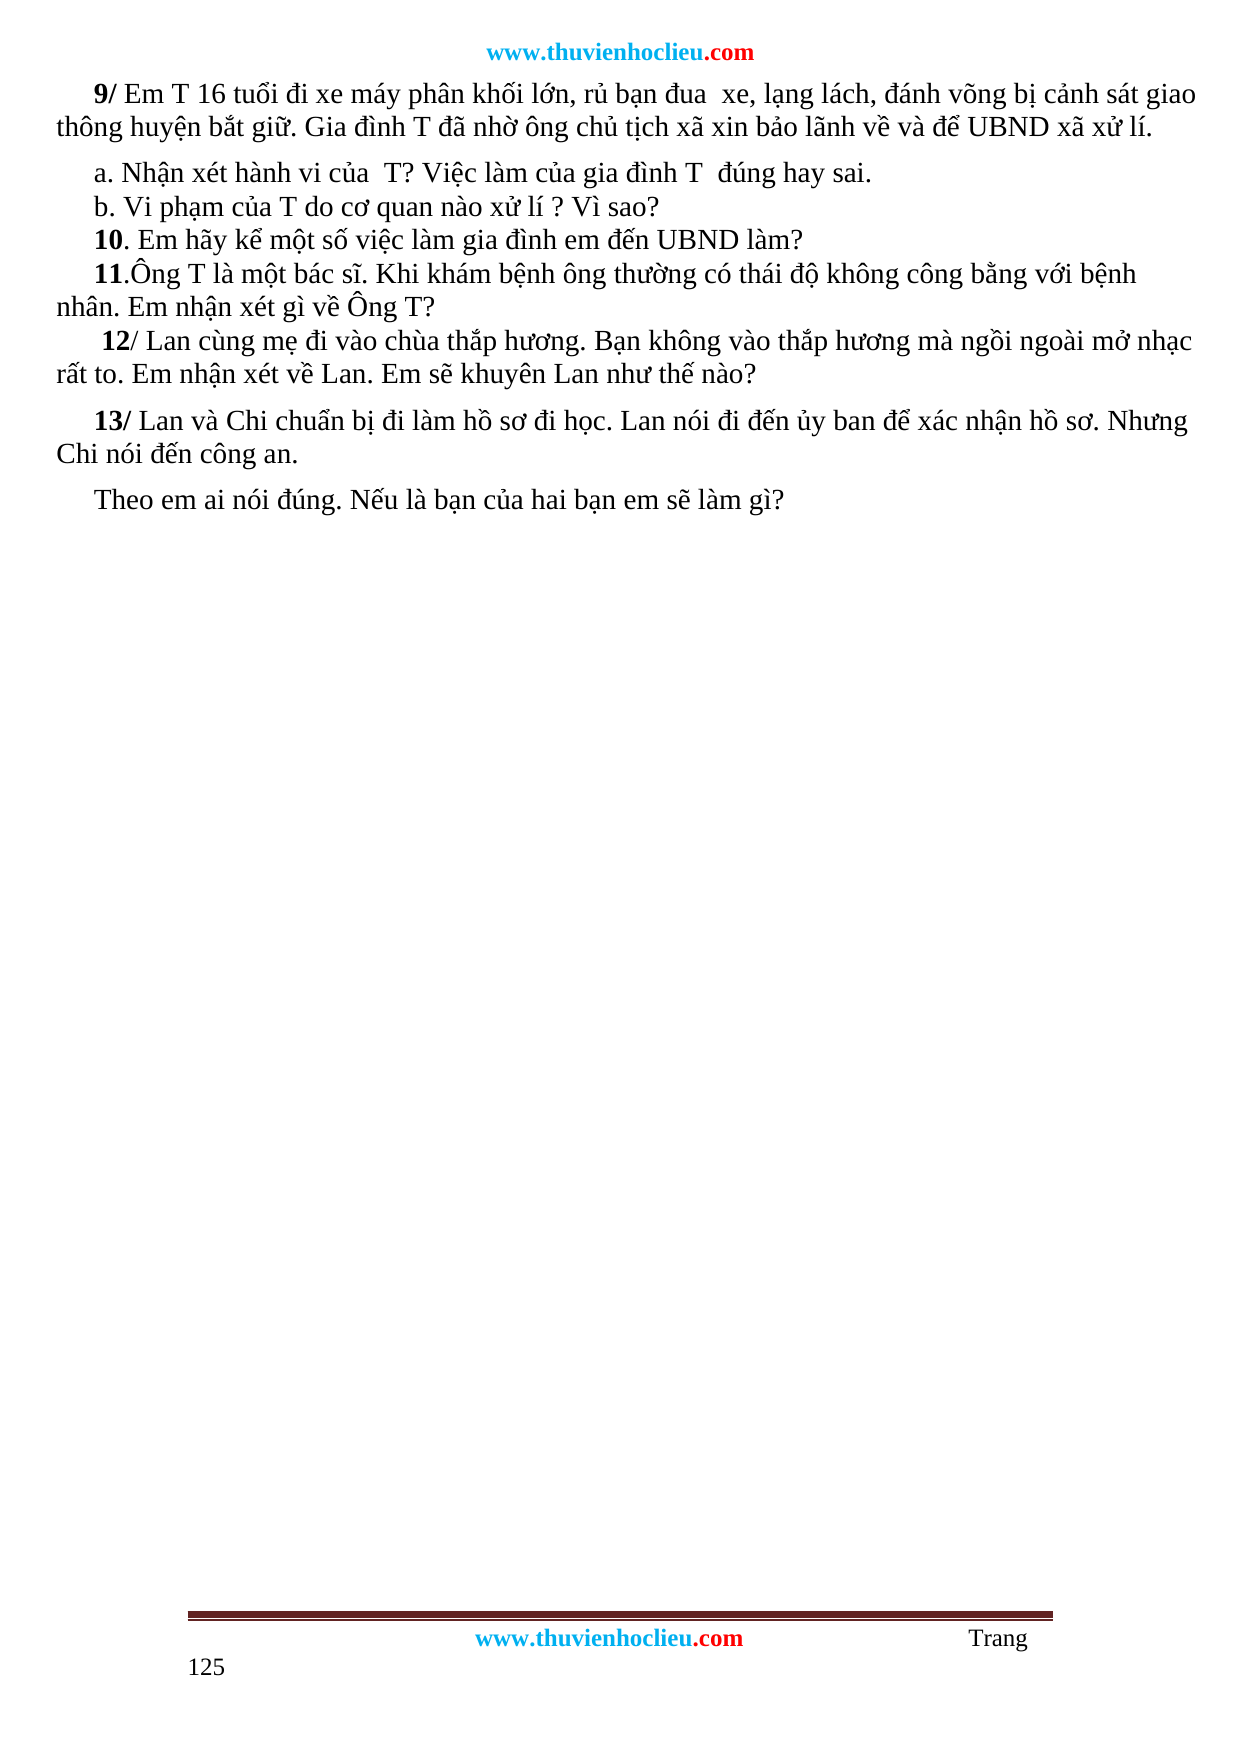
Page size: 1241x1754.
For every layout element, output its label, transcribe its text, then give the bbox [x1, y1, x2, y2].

text 11.Ông T là một bác sĩ. Khi khám bệnh ông thường có thái độ không công bằng với bệnh nhân. Em nhận xét gì về Ông T? [56, 256, 1200, 323]
text 13/ Lan và Chi chuẩn bị đi làm hồ sơ đi học. Lan nói đi đến ủy ban để xác nhận hồ sơ. Nhưng Chi nói đến công an. [56, 403, 1200, 470]
text 12/ Lan cùng mẹ đi vào chùa thắp hương. Bạn không vào thắp hương mà ngồi ngoài mở nhạc rất to. Em nhận xét về Lan. Em sẽ khuyên Lan như thế nào? [56, 323, 1200, 390]
text 9/ Em T 16 tuổi đi xe máy phân khối lớn, rủ bạn đua xe, lạng lách, đánh võng bị cảnh sát giao thông huyện bắt giữ. Gia đình T đã nhờ ông chủ tịch xã xin bảo lãnh về và để UBND xã xử lí. [56, 76, 1200, 143]
text b. Vi phạm của T do cơ quan nào xử lí ? Vì sao? [56, 189, 1200, 222]
text Theo em ai nói đúng. Nếu là bạn của hai bạn em sẽ làm gì? [56, 482, 1200, 516]
text 10. Em hãy kể một số việc làm gia đình em đến UBND làm? [56, 222, 1200, 256]
text a. Nhận xét hành vi của T? Việc làm của gia đình T đúng hay sai. [56, 155, 1200, 189]
